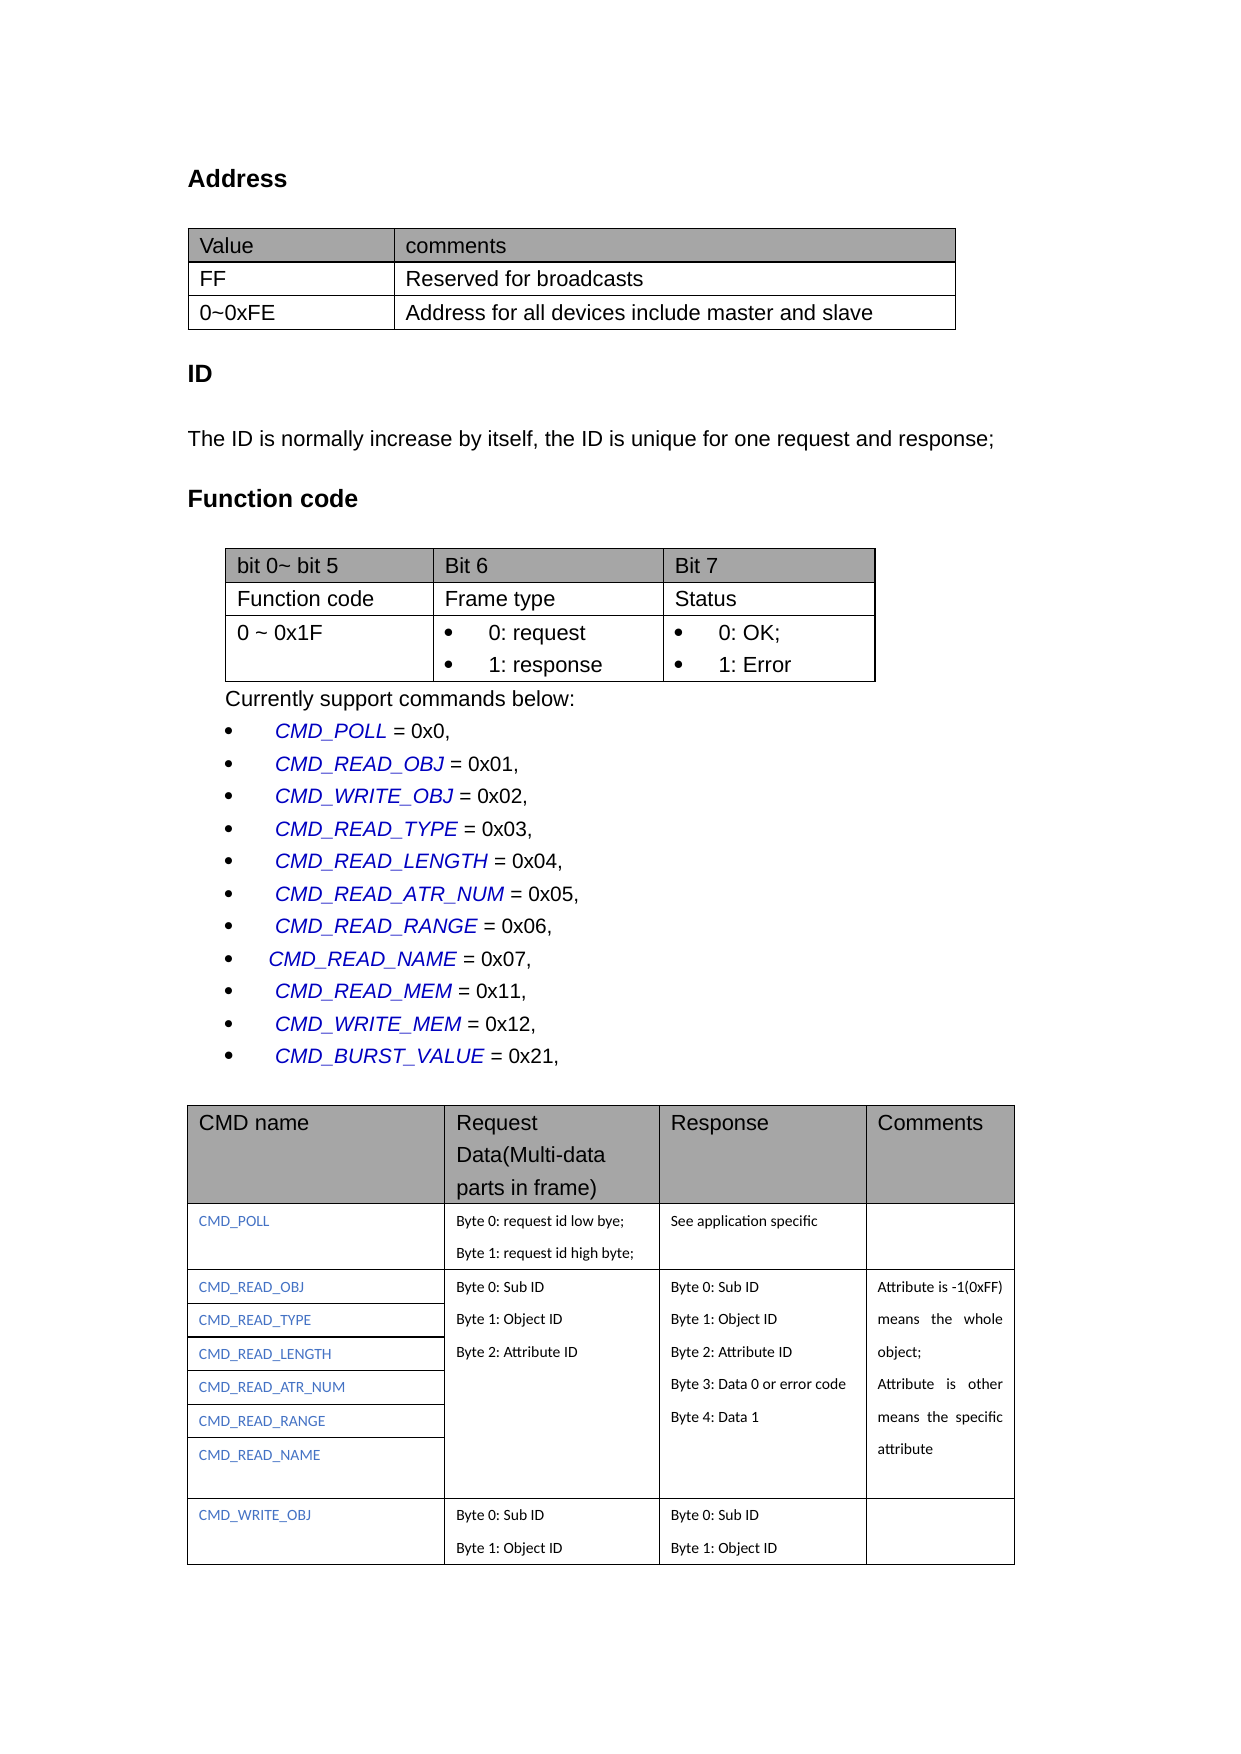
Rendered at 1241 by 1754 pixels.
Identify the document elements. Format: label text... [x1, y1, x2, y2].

table_cell Byte 0: request id low bye; Byte 1: request id high byte; [445, 1204, 659, 1269]
table_cell See application specific [660, 1204, 866, 1269]
table_cell 0 ~ 0x1F [226, 616, 433, 681]
list CMD_BURST_VALUE = 0x21, [225, 1040, 1053, 1072]
table_cell CMD_READ_OBJ [188, 1270, 444, 1303]
table_header Response [660, 1106, 866, 1203]
table_cell CMD_READ_NAME [188, 1438, 444, 1498]
table_header Bit 6 [434, 549, 663, 582]
table_header bit 0~ bit 5 [226, 549, 433, 582]
table_cell Status [664, 583, 874, 615]
table_cell CMD_READ_LENGTH [188, 1338, 444, 1370]
subtitle ID [187, 357, 1053, 389]
table_cell 0: request 1: response [434, 616, 663, 681]
table_cell Function code [226, 583, 433, 615]
table_cell Attribute is -1(0xFF) means the whole object; Attribute is other means the specific attribute [867, 1270, 1014, 1498]
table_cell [660, 1499, 866, 1564]
table_header Value [189, 229, 394, 261]
table_cell Reserved for broadcasts [395, 263, 955, 295]
subtitle Function code [187, 482, 1053, 515]
table_cell Byte 0: Sub ID Byte 1: Object ID Byte 2: Attribute ID [445, 1270, 659, 1498]
table_cell FF [189, 263, 394, 295]
table_cell [867, 1499, 1014, 1564]
table_cell 0: OK; 1: Error [664, 616, 874, 681]
subtitle Address [187, 162, 1053, 194]
table_cell 0~0xFE [189, 296, 394, 328]
table_cell Frame type [434, 583, 663, 615]
table_header Request Data(Multi-data parts in frame) [445, 1106, 659, 1203]
table_header Comments [867, 1106, 1014, 1203]
table_cell CMD_READ_TYPE [188, 1304, 444, 1336]
text The ID is normally increase by itself, the ID is unique for one request and response; [187, 423, 1053, 455]
list CMD_READ_RANGE = 0x06, [225, 910, 1053, 942]
list CMD_POLL = 0x0, [225, 715, 1053, 747]
table_header Bit 7 [664, 549, 874, 582]
table_cell Byte 0: Sub ID Byte 1: Object ID Byte 2: Attribute ID Byte 3: Data 0 or error code Byte 4: Data 1 [660, 1270, 866, 1498]
table_cell CMD_READ_RANGE [188, 1405, 444, 1437]
list CMD_READ_NAME = 0x07, [225, 942, 1053, 975]
list Currently support commands below: [225, 682, 1053, 715]
list CMD_READ_TYPE = 0x03, [225, 812, 1053, 845]
table_cell CMD_READ_ATR_NUM [188, 1371, 444, 1403]
table_header comments [395, 229, 955, 261]
table_cell CMD_POLL [188, 1204, 444, 1269]
list CMD_WRITE_MEM = 0x12, [225, 1007, 1053, 1040]
table_cell [867, 1204, 1014, 1269]
table_cell Address for all devices include master and slave [395, 296, 955, 328]
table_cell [445, 1499, 659, 1564]
list CMD_WRITE_OBJ = 0x02, [225, 780, 1053, 812]
table_header CMD name [188, 1106, 444, 1203]
list CMD_READ_ATR_NUM = 0x05, [225, 877, 1053, 910]
list CMD_READ_LENGTH = 0x04, [225, 845, 1053, 877]
list CMD_READ_MEM = 0x11, [225, 975, 1053, 1007]
list CMD_READ_OBJ = 0x01, [225, 747, 1053, 780]
table_cell CMD_WRITE_OBJ [188, 1499, 444, 1564]
